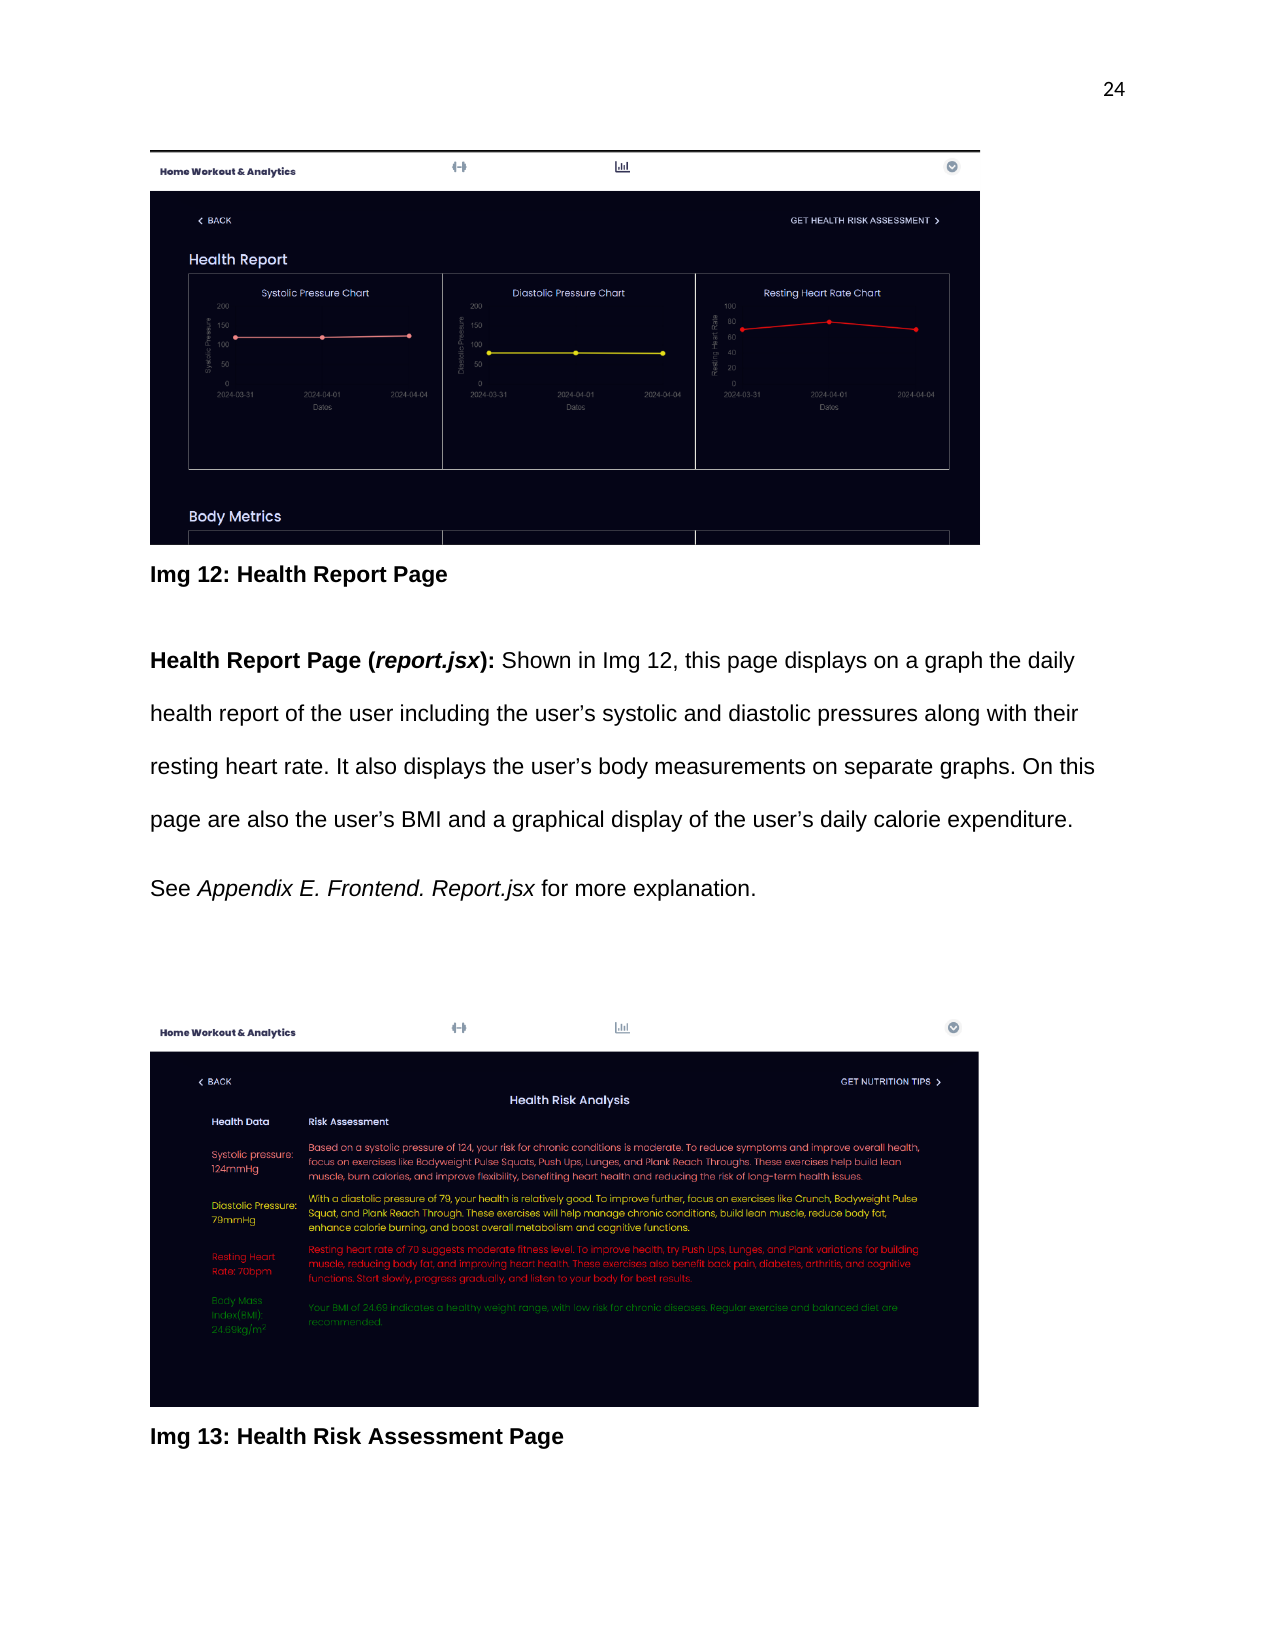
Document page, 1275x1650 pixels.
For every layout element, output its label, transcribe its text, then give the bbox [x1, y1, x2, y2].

text Health Report Page (report.jsx): Shown in Img 12, this page displays on a graph the daily health report of the user including the user’s systolic and diastolic pressures along with their resting heart rate. It also displays the user’s body measurements on separate graphs. On this page are also the user’s BMI and a graphical display of the user’s daily calorie expenditure. [150, 647, 1125, 832]
text Img 13: Health Risk Assessment Page [150, 1423, 1125, 1449]
text See Appendix E. Frontend. Report.jsx for more explanation. [150, 875, 1125, 901]
picture [150, 1013, 979, 1407]
picture [150, 150, 980, 545]
text Img 12: Health Report Page [150, 561, 1125, 588]
